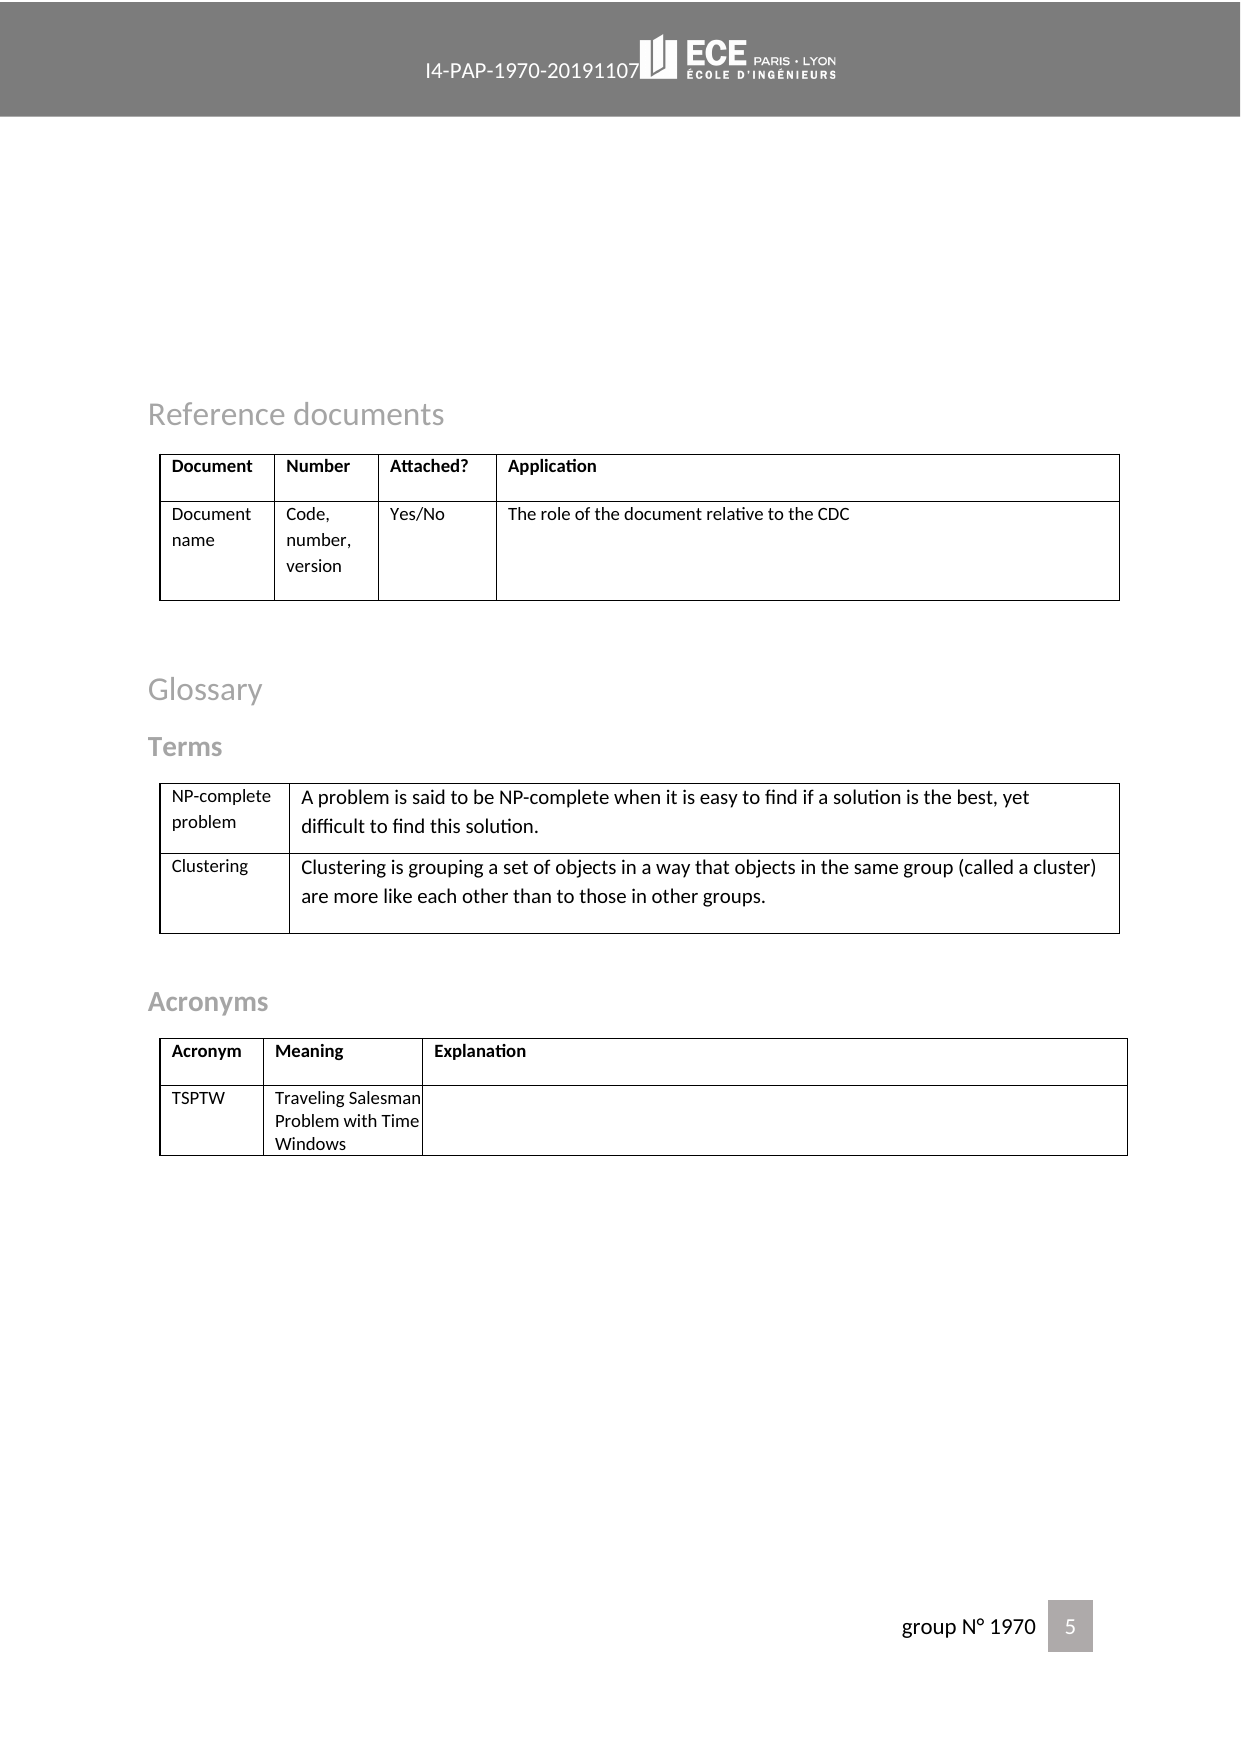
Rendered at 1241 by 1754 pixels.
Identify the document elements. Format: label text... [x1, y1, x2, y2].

table_header Meaning [264, 1039, 422, 1085]
table_header A problem is said to be NP-complete when it is easy to find if a solution is the best, yet difficult to find this solution. [290, 784, 1119, 853]
table_header Number [275, 455, 378, 501]
text Acronyms [148, 983, 1093, 1019]
table_cell TSPTW [161, 1086, 263, 1155]
table_cell Clustering [161, 854, 289, 932]
table_cell Document name [161, 502, 274, 600]
table_header Attached? [379, 455, 496, 501]
text Terms [148, 728, 1093, 764]
table_header Explanation [423, 1039, 1127, 1085]
text Glossary [148, 668, 1093, 708]
table_header Application [497, 455, 1119, 501]
table_header Document [161, 455, 274, 501]
table_cell [423, 1086, 1127, 1155]
table_cell The role of the document relative to the CDC [497, 502, 1119, 600]
table_cell Traveling Salesman Problem with Time Windows [264, 1086, 422, 1155]
table_cell Code, number, version [275, 502, 378, 600]
picture [639, 34, 836, 79]
table_cell Clustering is grouping a set of objects in a way that objects in the same group (called a cluster) are more like each other than to those in other groups. [290, 854, 1119, 932]
table_cell Yes/No [379, 502, 496, 600]
table_header NP-complete problem [161, 784, 289, 853]
table_header Acronym [161, 1039, 263, 1085]
text Reference documents [148, 393, 1093, 434]
